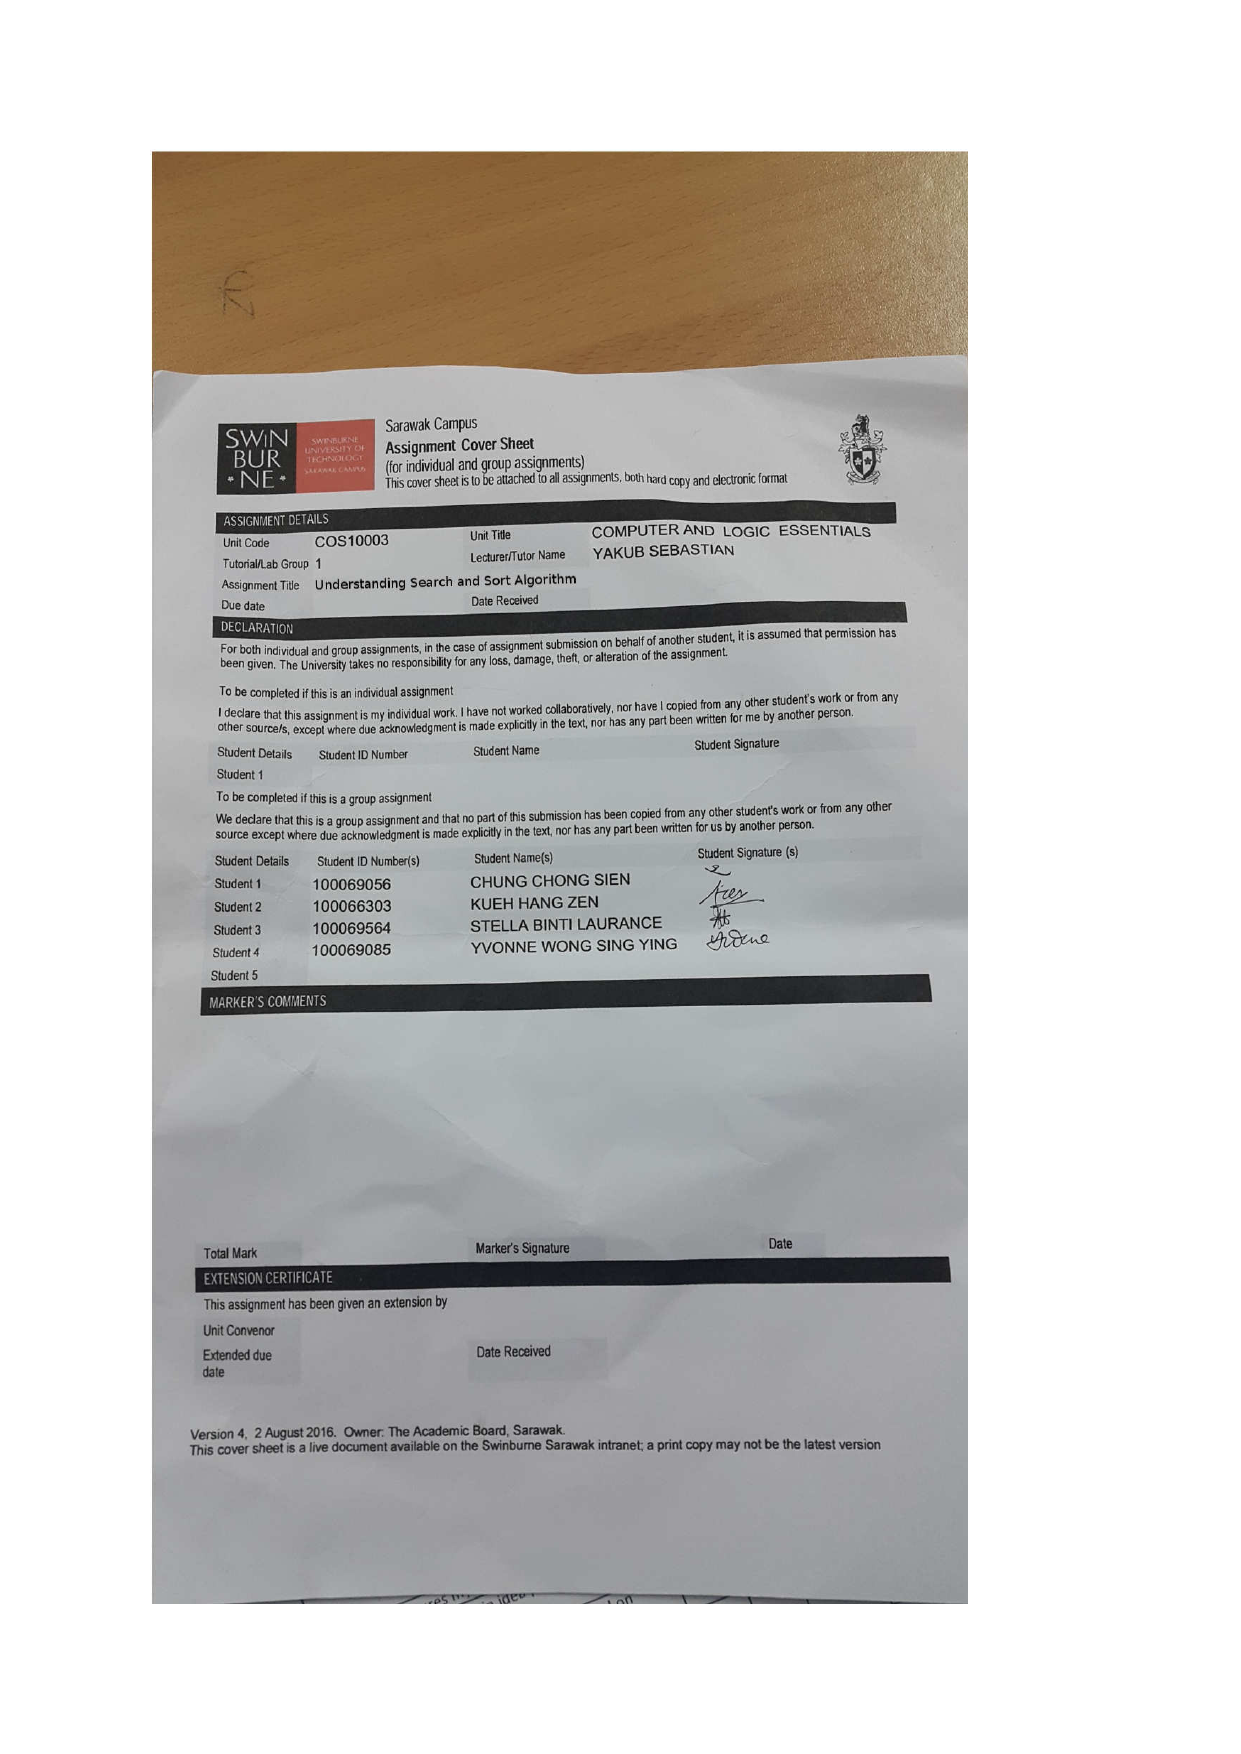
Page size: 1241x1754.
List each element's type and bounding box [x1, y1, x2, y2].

picture [150, 149, 968, 1604]
